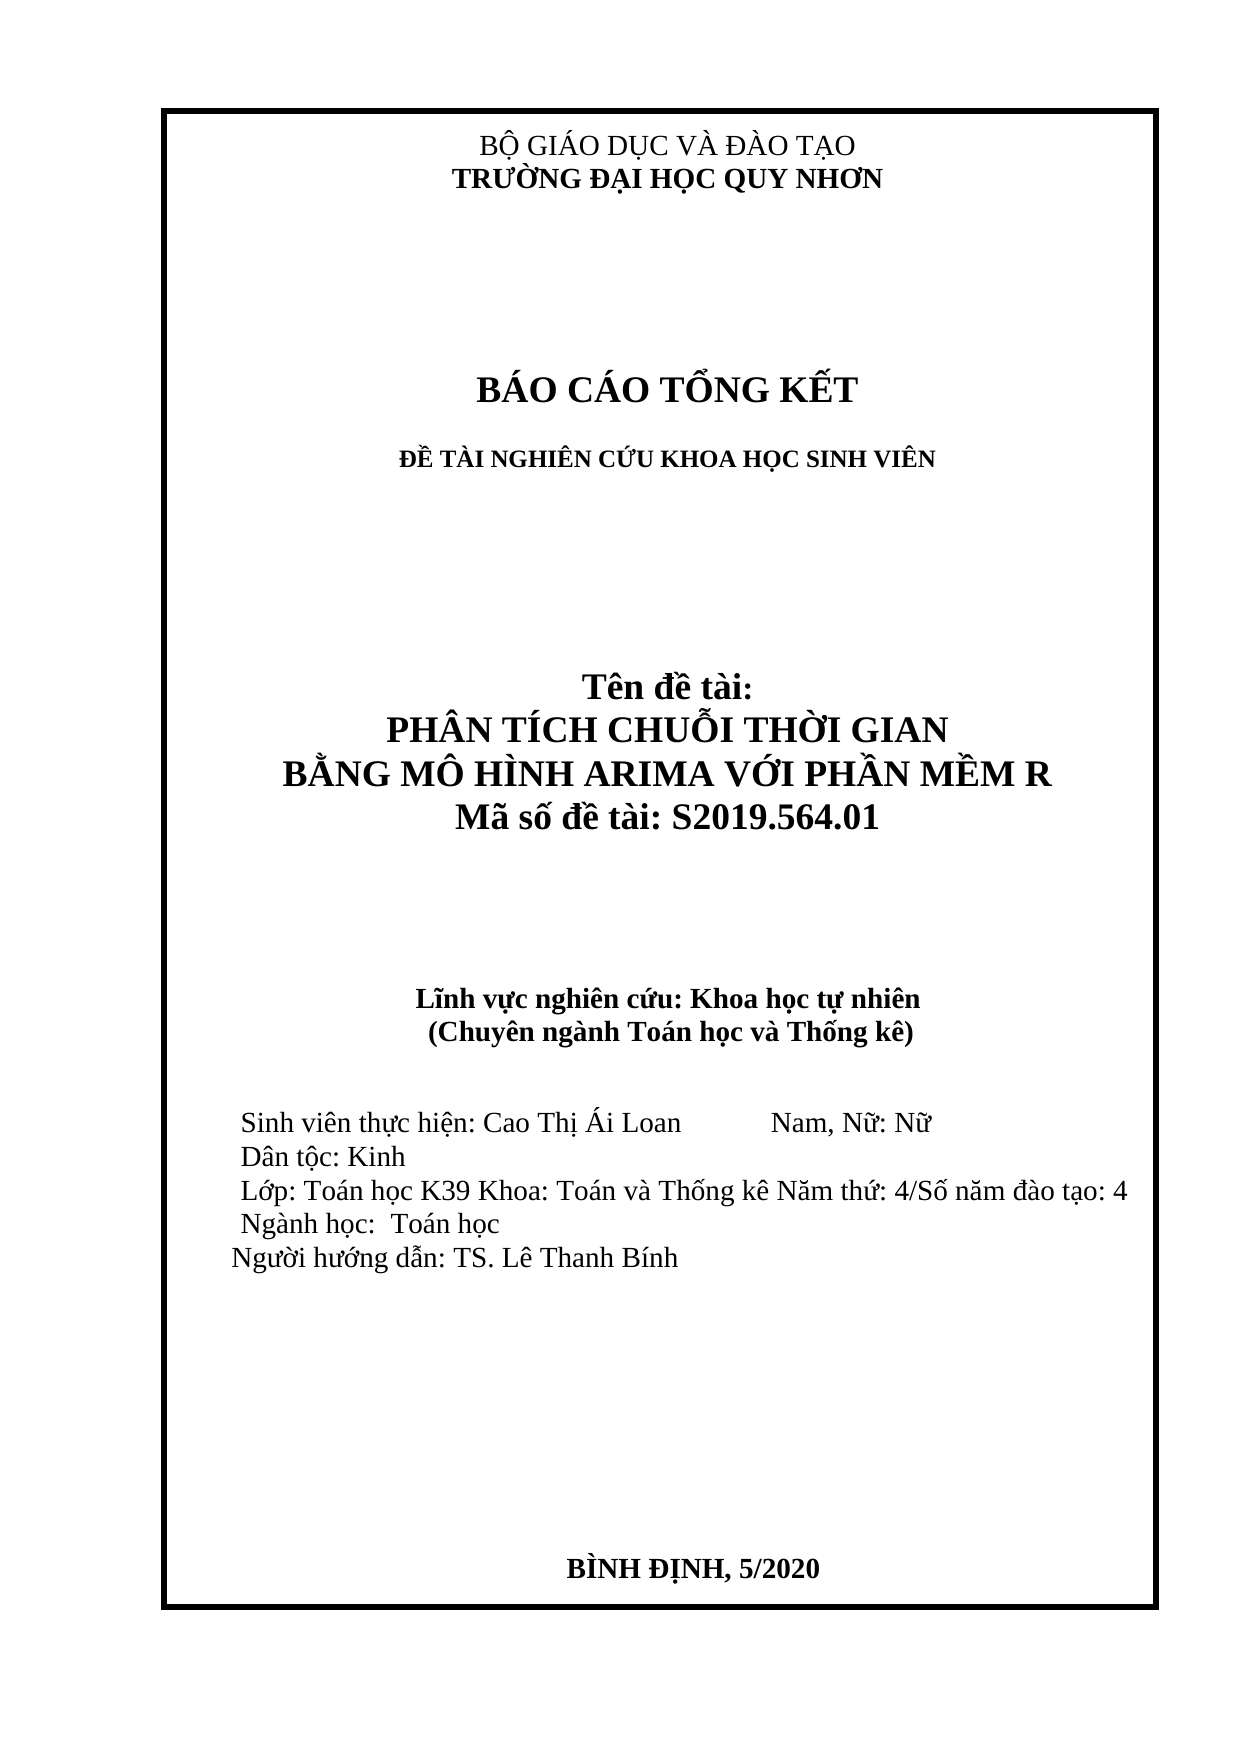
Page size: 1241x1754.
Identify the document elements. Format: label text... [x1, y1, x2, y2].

text ĐỀ TÀI NGHIÊN CỨU KHOA HỌC SINH VIÊN [165, 444, 1169, 473]
text PHÂN TÍCH CHUỖI THỜI GIAN [165, 708, 1169, 751]
text BÌNH ĐỊNH, 5/2020 [165, 1551, 1169, 1585]
text BỘ GIÁO DỤC VÀ ĐÀO TẠO [165, 128, 1169, 162]
text Lĩnh vực nghiên cứu: Khoa học tự nhiên [165, 981, 1169, 1014]
text Ngành học: Toán học [165, 1206, 1169, 1240]
text Mã số đề tài: S2019.564.01 [165, 794, 1169, 837]
text (Chuyên ngành Toán học và Thống kê) [165, 1014, 1169, 1048]
text Người hướng dẫn: TS. Lê Thanh Bính [165, 1240, 1169, 1273]
text TRƯỜNG ĐẠI HỌC QUY NHƠN [165, 162, 1169, 195]
text BẰNG MÔ HÌNH ARIMA VỚI PHẦN MỀM R [165, 751, 1169, 794]
text Dân tộc: Kinh [165, 1139, 1169, 1173]
text Lớp: Toán học K39 Khoa: Toán và Thống kê Năm thứ: 4/Số năm đào tạo: 4 [165, 1173, 1169, 1206]
text Tên đề tài: [165, 665, 1169, 708]
text Sinh viên thực hiện: Cao Thị Ái Loan Nam, Nữ: Nữ [165, 1106, 1169, 1139]
text BÁO CÁO TỔNG KẾT [165, 368, 1169, 411]
